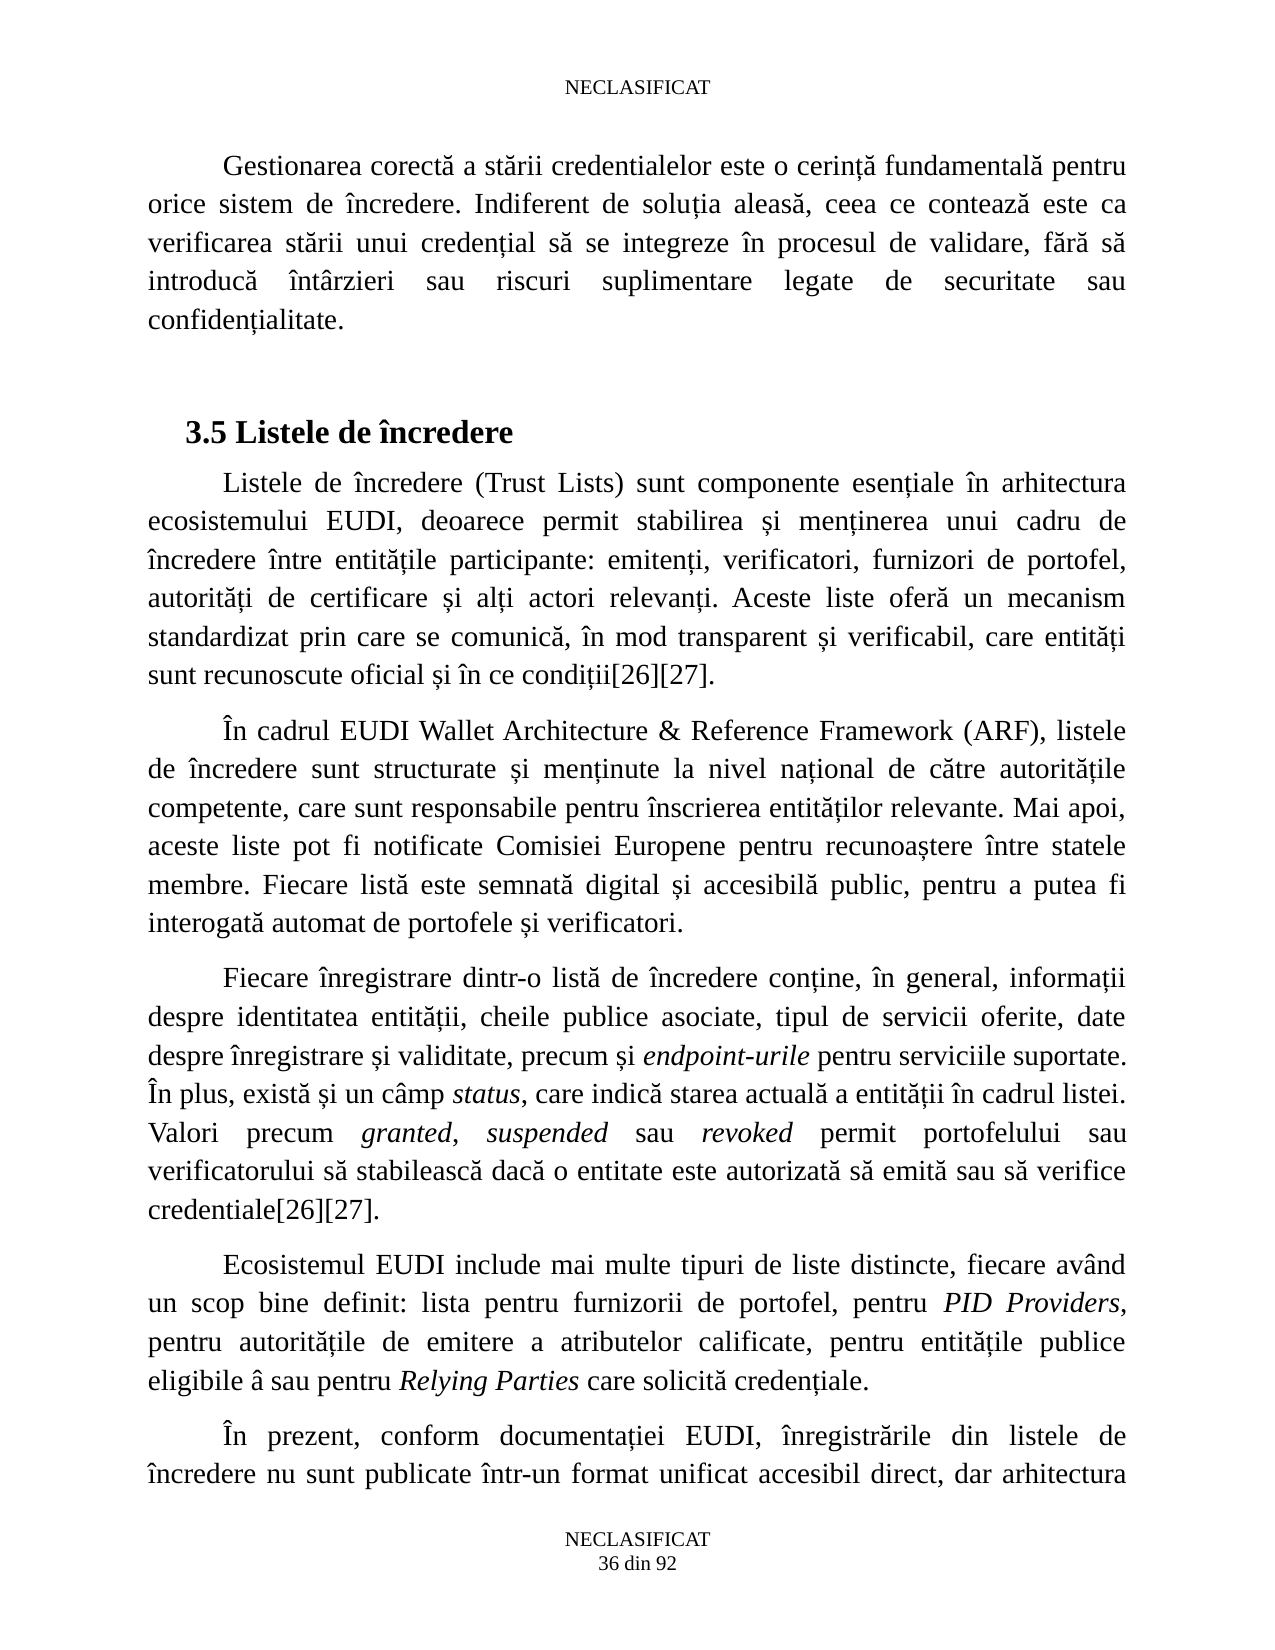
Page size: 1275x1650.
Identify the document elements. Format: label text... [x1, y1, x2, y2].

text Listele de încredere (Trust Lists) sunt componente esențiale în arhitectura ecosistemului EUDI, deoarece permit stabilirea și menținerea unui cadru de încredere între entitățile participante: emitenți, verificatori, furnizori de portofel, autorități de certificare și alți actori relevanți. Aceste liste oferă un mecanism standardizat prin care se comunică, în mod transparent și verificabil, care entități sunt recunoscute oficial și în ce condiții[26][27]. [148, 465, 1127, 691]
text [148, 1418, 1127, 1490]
text Fiecare înregistrare dintr-o listă de încredere conține, în general, informații despre identitatea entității, cheile publice asociate, tipul de servicii oferite, date despre înregistrare și validitate, precum și endpoint-urile pentru serviciile suportate. În plus, există și un câmp status, care indică starea actuală a entității în cadrul listei. Valori precum granted, suspended sau revoked permit portofelului sau verificatorului să stabilească dacă o entitate este autorizată să emită sau să verifice credentiale[26][27]. [148, 961, 1127, 1225]
text În cadrul EUDI Wallet Architecture & Reference Framework (ARF), listele de încredere sunt structurate și menținute la nivel național de către autoritățile competente, care sunt responsabile pentru înscrierea entităților relevante. Mai apoi, aceste liste pot fi notificate Comisiei Europene pentru recunoaștere între statele membre. Fiecare listă este semnată digital și accesibilă public, pentru a putea fi interogată automat de portofele și verificatori. [148, 713, 1127, 939]
subtitle Listele de încredere [185, 412, 1127, 451]
text Ecosistemul EUDI include mai multe tipuri de liste distincte, fiecare având un scop bine definit: lista pentru furnizorii de portofel, pentru PID Providers, pentru autoritățile de emitere a atributelor calificate, pentru entitățile publice eligibile â sau pentru Relying Parties care solicită credențiale. [148, 1247, 1127, 1396]
text Gestionarea corectă a stării credentialelor este o cerință fundamentală pentru orice sistem de încredere. Indiferent de soluția aleasă, ceea ce contează este ca verificarea stării unui credențial să se integreze în procesul de validare, fără să introducă întârzieri sau riscuri suplimentare legate de securitate sau confidențialitate. [148, 148, 1127, 335]
